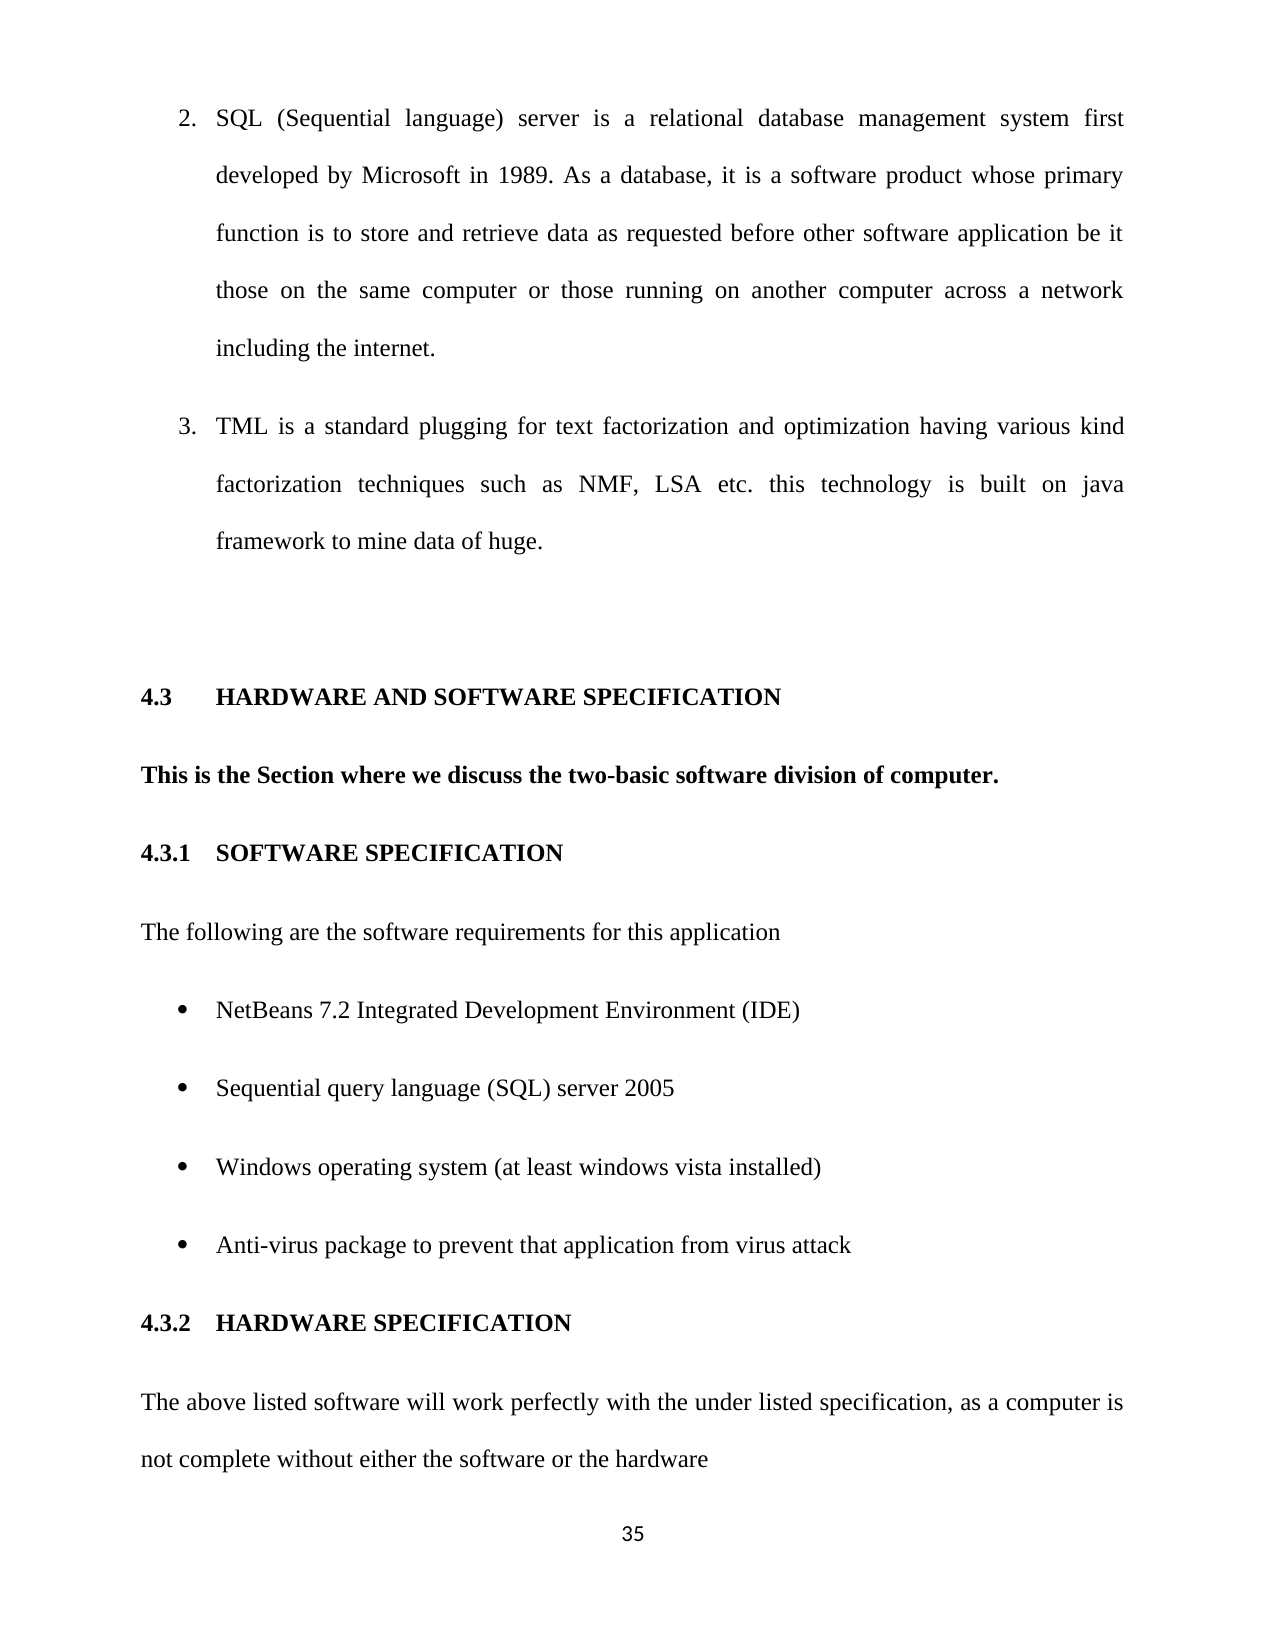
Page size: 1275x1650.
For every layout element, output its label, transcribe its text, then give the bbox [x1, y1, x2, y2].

text 4.3.2 HARDWARE SPECIFICATION [141, 1308, 1125, 1337]
text 4.3.1 SOFTWARE SPECIFICATION [141, 838, 1125, 867]
list Sequential query language (SQL) server 2005 [178, 1073, 1125, 1102]
text The following are the software requirements for this application [141, 917, 1125, 945]
list Anti-virus package to prevent that application from virus attack [178, 1230, 1125, 1259]
list NetBeans 7.2 Integrated Development Environment (IDE) [178, 995, 1125, 1024]
text 4.3 HARDWARE AND SOFTWARE SPECIFICATION [141, 682, 1125, 710]
list Windows operating system (at least windows vista installed) [178, 1152, 1125, 1180]
text The above listed software will work perfectly with the under listed specification, as a computer is not complete without either the software or the hardware [141, 1387, 1125, 1473]
text This is the Section where we discuss the two-basic software division of computer. [141, 760, 1125, 789]
list TML is a standard plugging for text factorization and optimization having various kind factorization techniques such as NMF, LSA etc. this technology is built on java framework to mine data of huge. [178, 411, 1125, 555]
list SQL (Sequential language) server is a relational database management system first developed by Microsoft in 1989. As a database, it is a software product whose primary function is to store and retrieve data as requested before other software application be it those on the same computer or those running on another computer across a network including the internet. [178, 103, 1125, 362]
